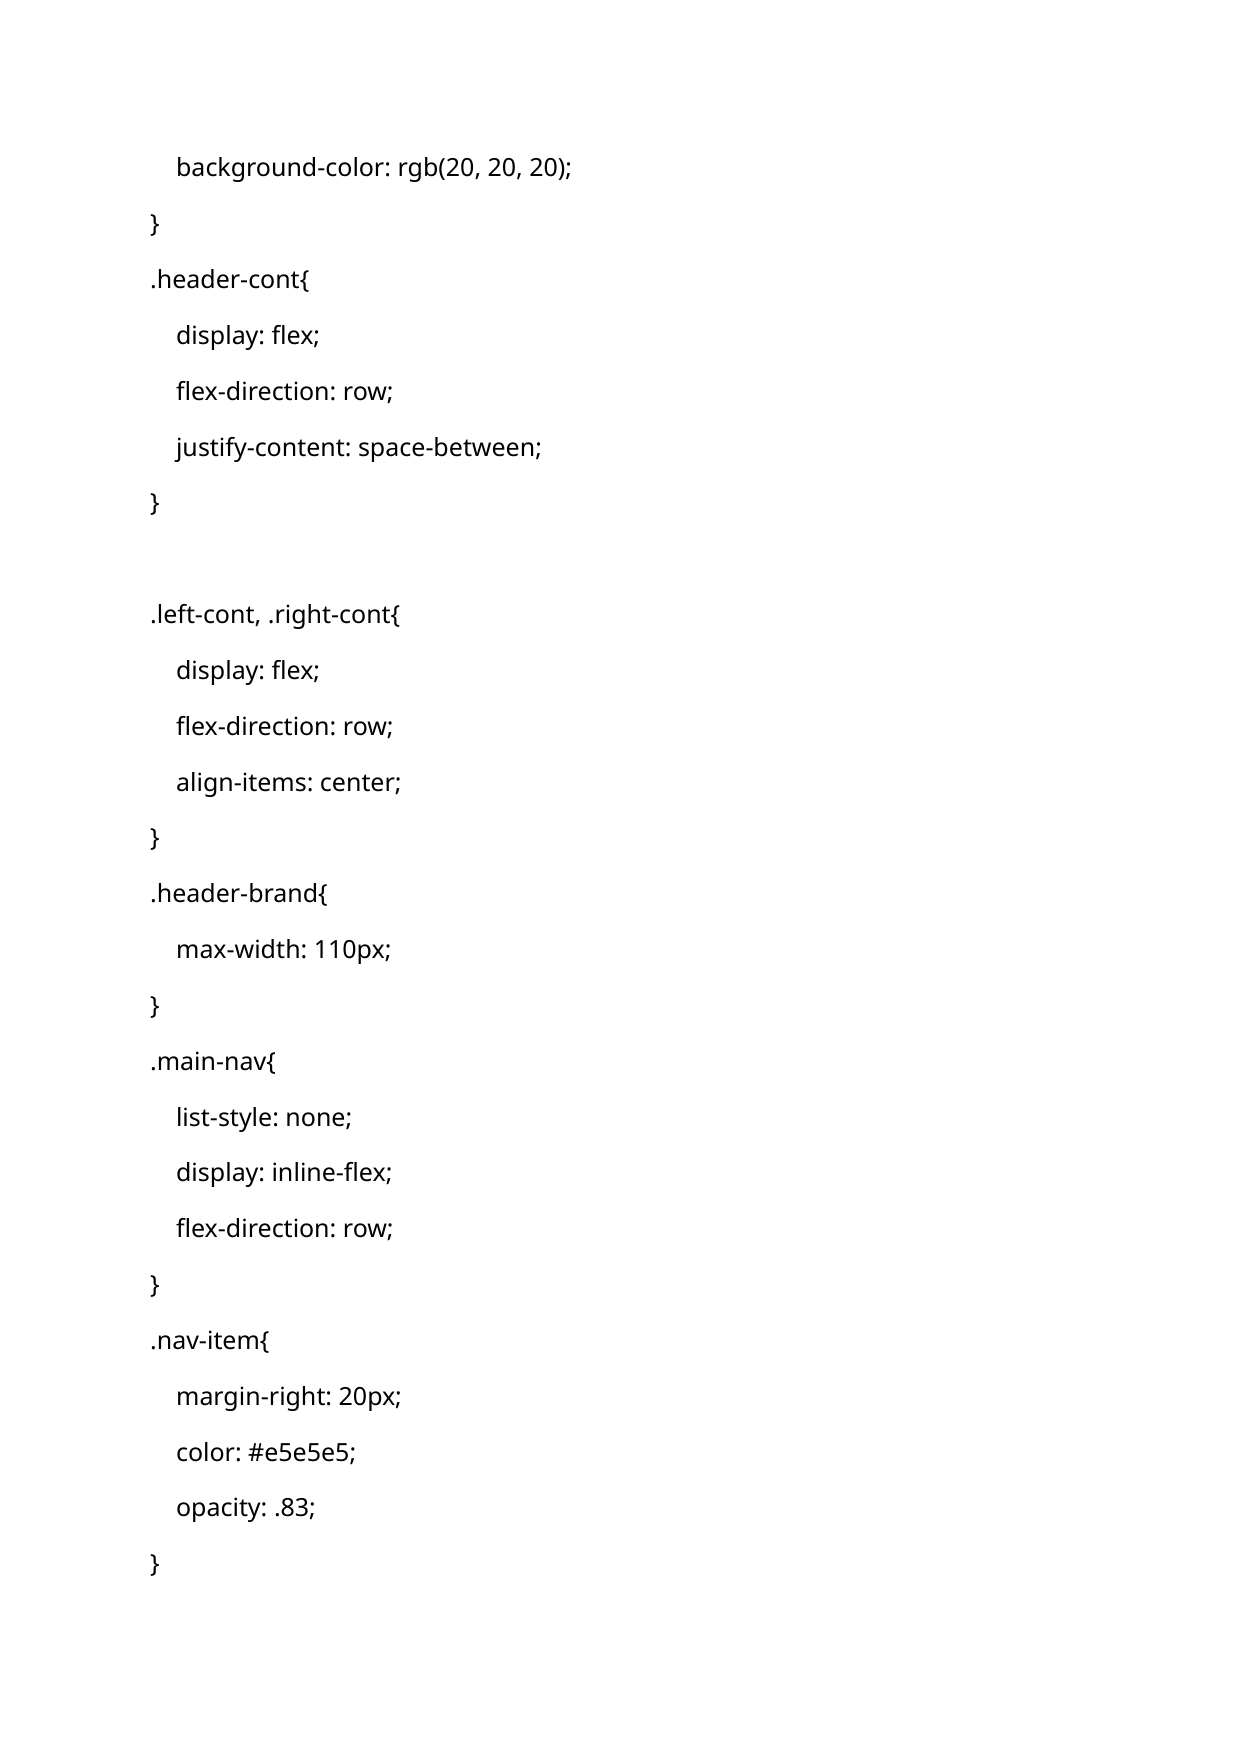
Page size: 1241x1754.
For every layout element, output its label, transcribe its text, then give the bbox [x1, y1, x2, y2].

text .nav-item{ [150, 1322, 1090, 1357]
text background-color: rgb(20, 20, 20); [150, 150, 1090, 184]
text flex-direction: row; [150, 373, 1090, 407]
text } [150, 206, 1090, 240]
text max-width: 110px; [150, 932, 1090, 966]
text } [150, 1546, 1090, 1580]
text color: #e5e5e5; [150, 1434, 1090, 1468]
text list-style: none; [150, 1099, 1090, 1133]
text } [150, 485, 1090, 519]
text justify-content: space-between; [150, 429, 1090, 463]
text } [150, 987, 1090, 1022]
text } [150, 1267, 1090, 1301]
text .header-brand{ [150, 876, 1090, 910]
text .main-nav{ [150, 1043, 1090, 1077]
text } [150, 820, 1090, 854]
text align-items: center; [150, 764, 1090, 798]
text opacity: .83; [150, 1490, 1090, 1524]
text margin-right: 20px; [150, 1378, 1090, 1412]
text display: flex; [150, 317, 1090, 352]
text display: inline-flex; [150, 1155, 1090, 1189]
text flex-direction: row; [150, 708, 1090, 742]
text display: flex; [150, 652, 1090, 687]
text .header-cont{ [150, 262, 1090, 296]
text .left-cont, .right-cont{ [150, 597, 1090, 631]
text flex-direction: row; [150, 1211, 1090, 1245]
